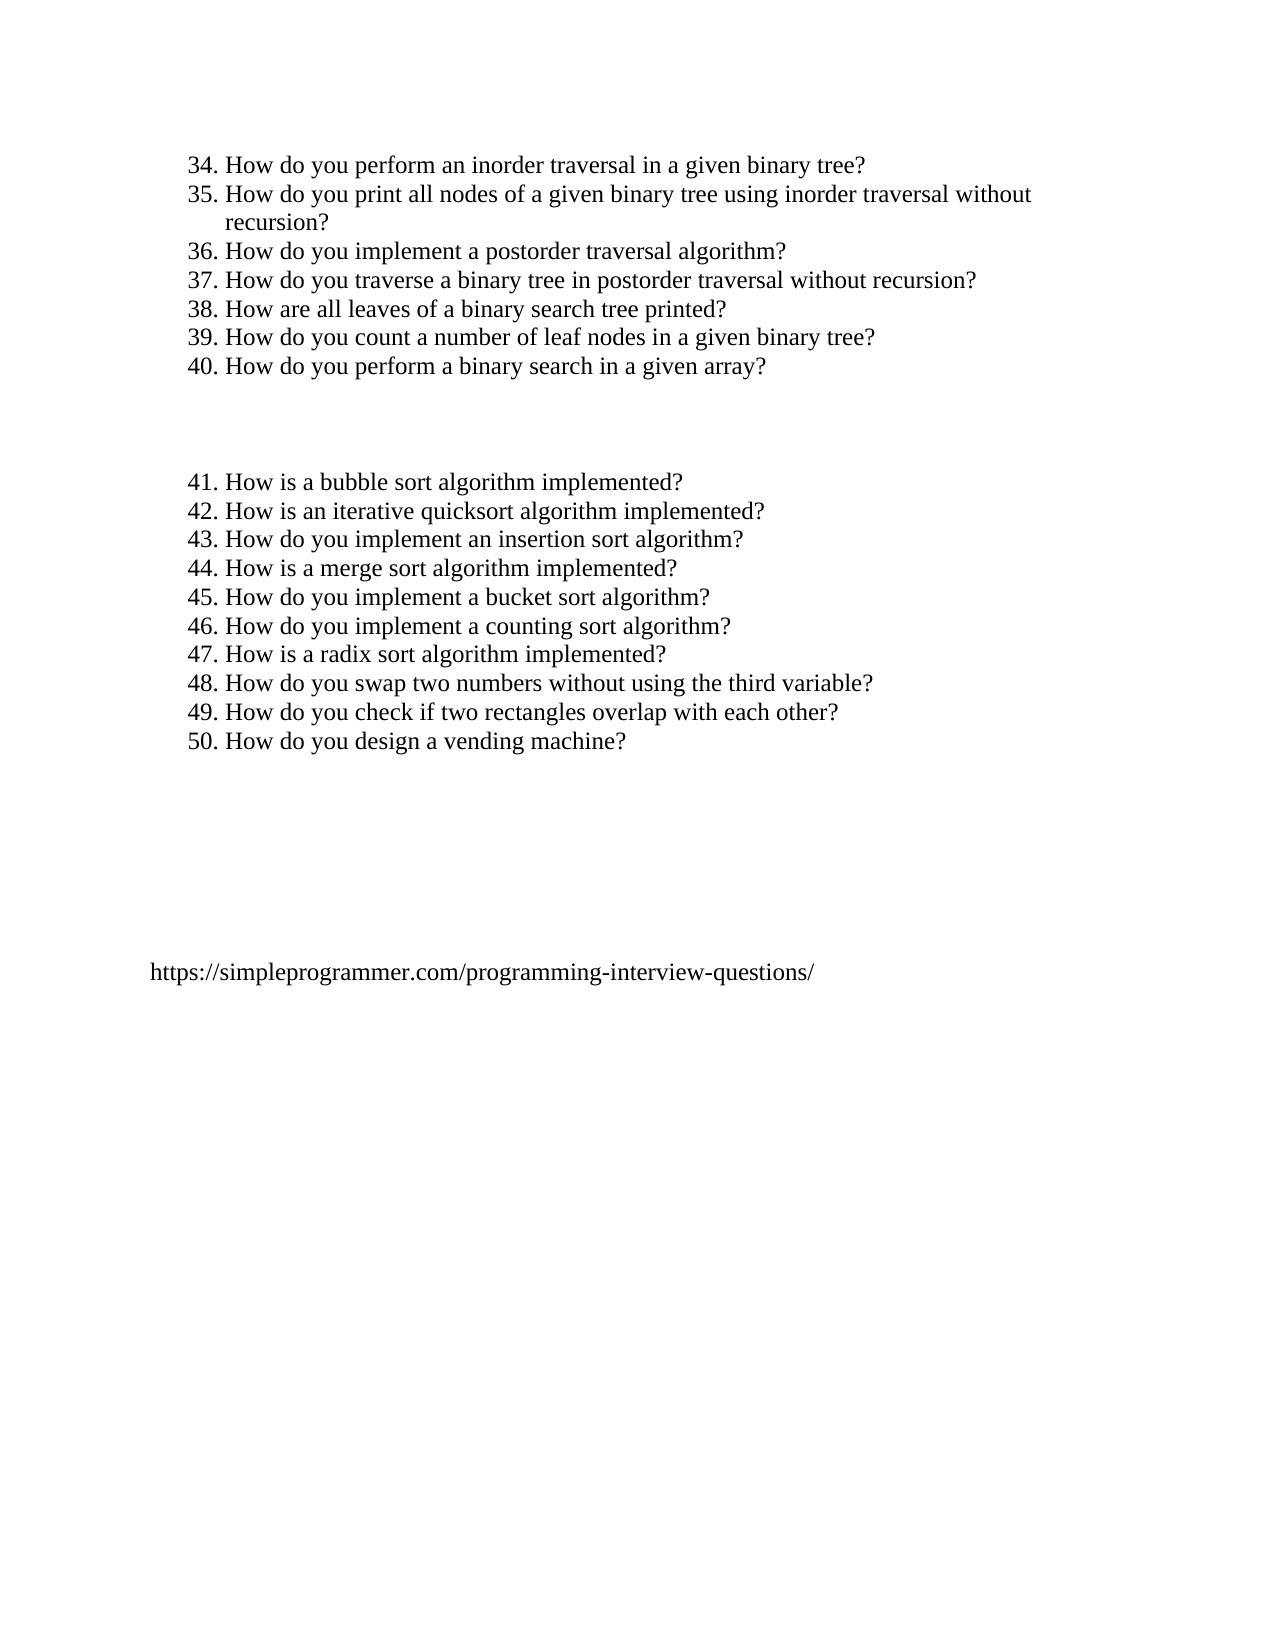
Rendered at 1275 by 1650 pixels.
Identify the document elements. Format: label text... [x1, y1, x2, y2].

list How do you print all nodes of a given binary tree using inorder traversal without recursion? [187, 179, 1125, 236]
list How is a bubble sort algorithm implemented? [187, 467, 1125, 496]
list How do you implement an insertion sort algorithm? [187, 524, 1125, 553]
list How are all leaves of a binary search tree printed? [187, 294, 1125, 322]
list How do you design a vending machine? [187, 726, 1125, 754]
list How do you implement a postorder traversal algorithm? [187, 236, 1125, 265]
list How do you traverse a binary tree in postorder traversal without recursion? [187, 265, 1125, 294]
list How do you implement a counting sort algorithm? [187, 611, 1125, 639]
list How do you perform a binary search in a given array? [187, 351, 1125, 380]
list How do you perform an inorder traversal in a given binary tree? [187, 150, 1125, 179]
list How is a radix sort algorithm implemented? [187, 639, 1125, 668]
list How is an iterative quicksort algorithm implemented? [187, 496, 1125, 524]
list How do you swap two numbers without using the third variable? [187, 668, 1125, 697]
list How do you check if two rectangles overlap with each other? [187, 697, 1125, 726]
list How do you implement a bucket sort algorithm? [187, 582, 1125, 611]
list How is a merge sort algorithm implemented? [187, 553, 1125, 582]
text https://simpleprogrammer.com/programming-interview-questions/ [150, 957, 1125, 986]
list How do you count a number of leaf nodes in a given binary tree? [187, 322, 1125, 351]
